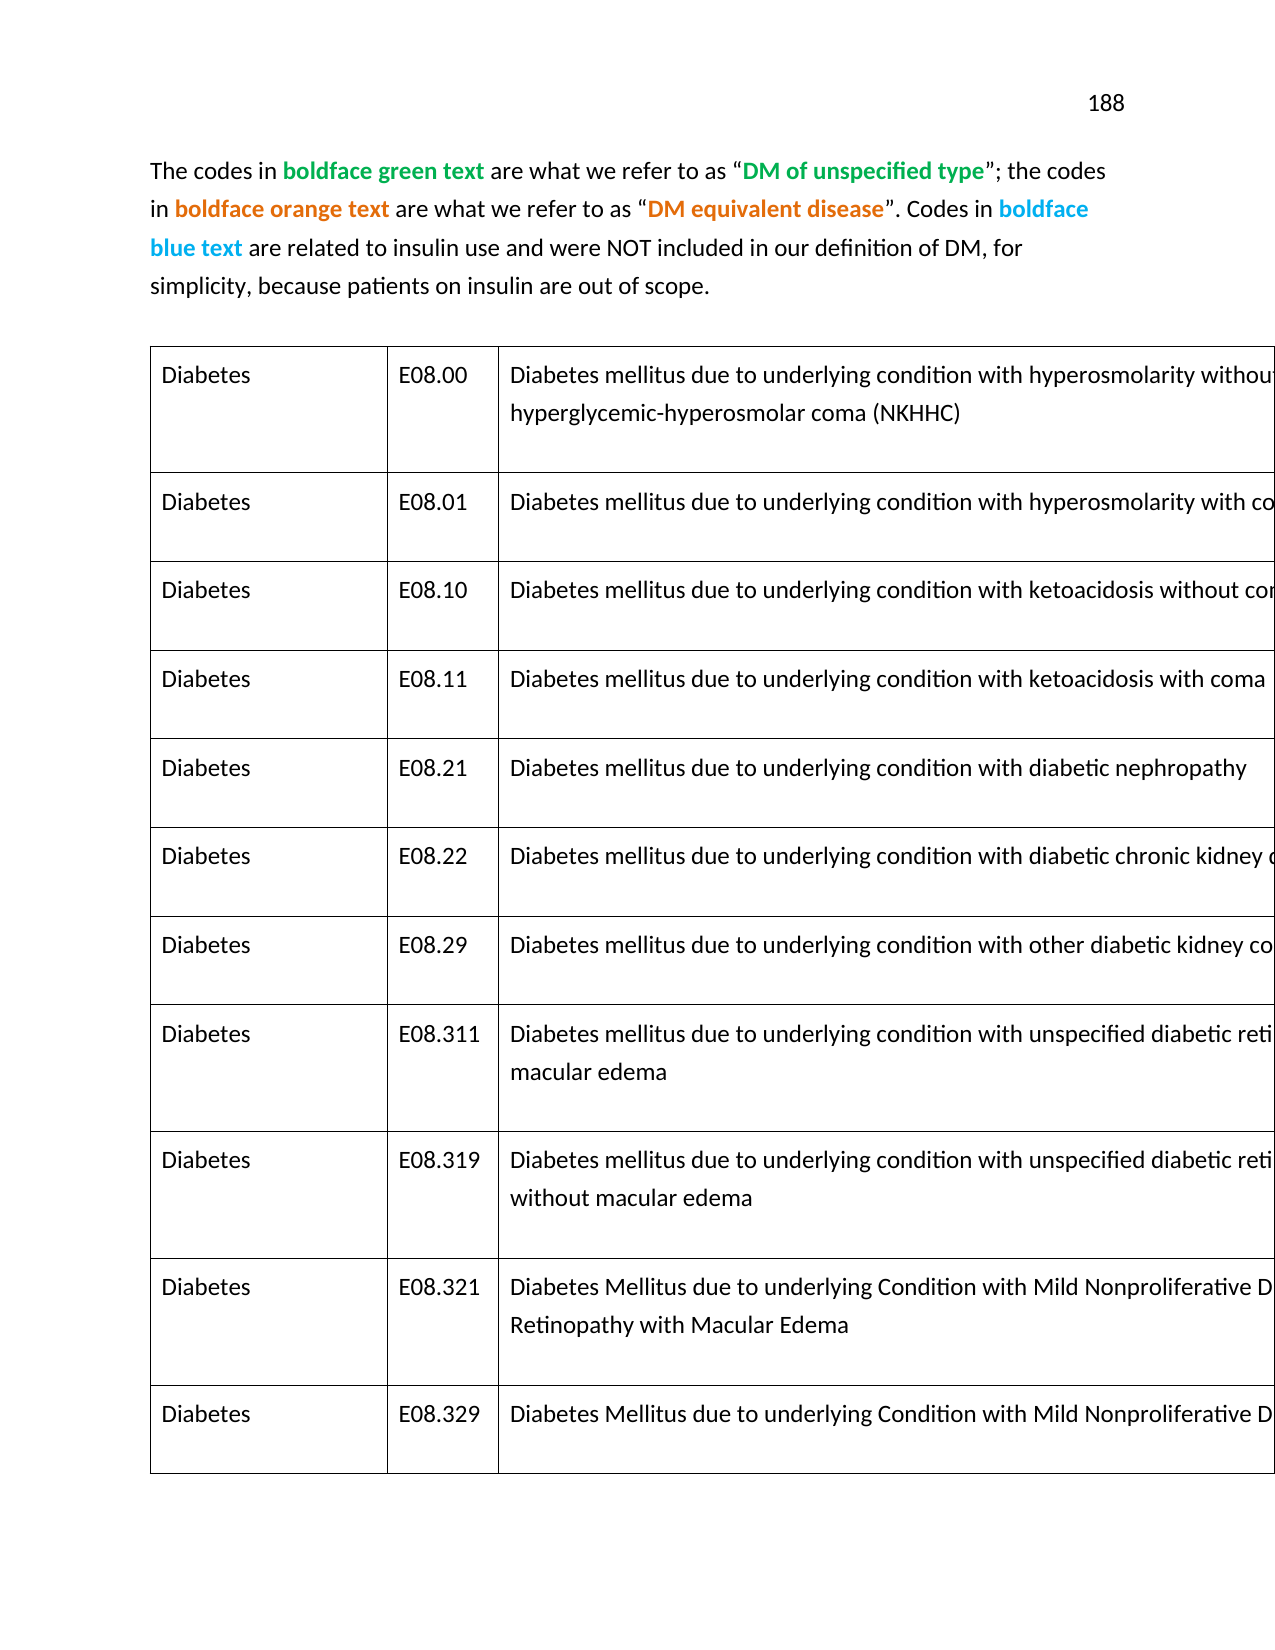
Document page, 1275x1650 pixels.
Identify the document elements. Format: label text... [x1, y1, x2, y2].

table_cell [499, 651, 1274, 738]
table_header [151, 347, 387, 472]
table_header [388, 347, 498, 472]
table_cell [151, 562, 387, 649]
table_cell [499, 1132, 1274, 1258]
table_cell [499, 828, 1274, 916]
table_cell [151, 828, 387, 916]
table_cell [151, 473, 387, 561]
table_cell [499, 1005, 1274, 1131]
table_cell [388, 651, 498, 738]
text The codes in boldface green text are what we refer to as “DM of unspecified type”; the codes in boldface orange text are what we refer to as “DM equivalent disease”. Codes in boldface blue text are related to insulin use and were NOT included in our definition of DM, for simplicity, because patients on insulin are out of scope. [150, 156, 1125, 300]
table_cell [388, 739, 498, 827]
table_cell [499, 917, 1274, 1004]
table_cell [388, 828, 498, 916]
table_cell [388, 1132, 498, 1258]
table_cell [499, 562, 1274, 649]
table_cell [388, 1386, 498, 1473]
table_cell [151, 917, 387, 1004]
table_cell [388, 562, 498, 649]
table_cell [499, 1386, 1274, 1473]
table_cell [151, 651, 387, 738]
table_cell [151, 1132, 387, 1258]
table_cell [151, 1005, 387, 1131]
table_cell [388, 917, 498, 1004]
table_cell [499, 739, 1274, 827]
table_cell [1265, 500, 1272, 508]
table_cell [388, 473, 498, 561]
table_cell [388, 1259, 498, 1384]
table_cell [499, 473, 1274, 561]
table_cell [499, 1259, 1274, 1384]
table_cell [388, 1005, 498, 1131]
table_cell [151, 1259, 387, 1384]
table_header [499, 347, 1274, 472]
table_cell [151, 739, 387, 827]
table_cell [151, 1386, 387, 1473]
